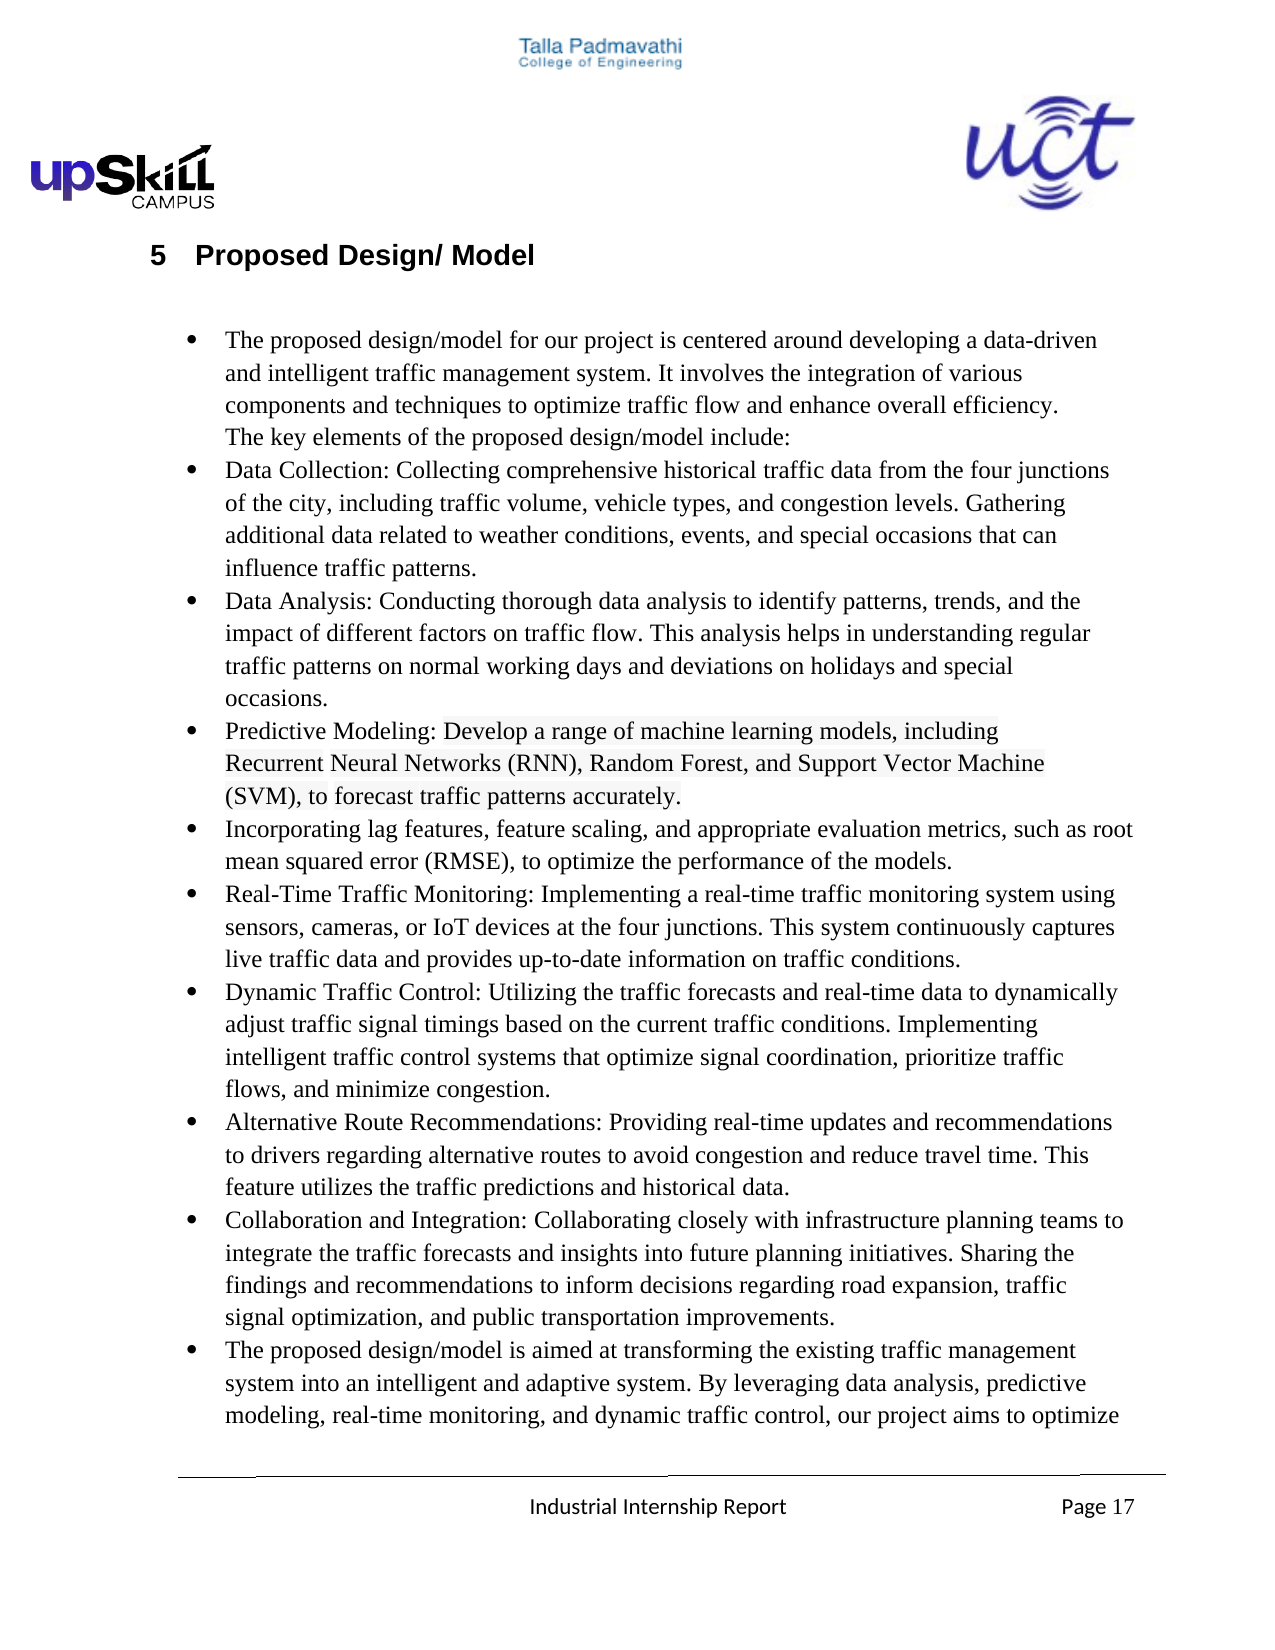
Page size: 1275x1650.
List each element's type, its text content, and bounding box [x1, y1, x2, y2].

picture [483, 28, 719, 117]
picture [31, 144, 215, 209]
list Collaboration and Integration: Collaborating closely with infrastructure planning teams to integrate the traffic forecasts and insights into future planning initiatives. Sharing the findings and recommendations to inform decisions regarding road expansion, traffic signal optimization, and public transportation improvements. [187, 1205, 1132, 1331]
subtitle Proposed Design/ Model [150, 238, 1269, 272]
list Predictive Modeling: Develop a range of machine learning models, including Recurrent Neural Networks (RNN), Random Forest, and Support Vector Machine (SVM), to forecast traffic patterns accurately. [187, 716, 1103, 810]
list Alternative Route Recommendations: Providing real-time updates and recommendations to drivers regarding alternative routes to avoid congestion and reduce travel time. This feature utilizes the traffic predictions and historical data. [187, 1107, 1113, 1201]
picture [966, 95, 1136, 212]
list Dynamic Traffic Control: Utilizing the traffic forecasts and real-time data to dynamically adjust traffic signal timings based on the current traffic conditions. Implementing intelligent traffic control systems that optimize signal coordination, prioritize traffic flows, and minimize congestion. [187, 977, 1131, 1103]
list Data Collection: Collecting comprehensive historical traffic data from the four junctions of the city, including traffic volume, vehicle types, and congestion levels. Gathering additional data related to weather conditions, events, and special occasions that can influence traffic patterns. [187, 456, 1109, 582]
list Data Analysis: Conducting thorough data analysis to identify patterns, trends, and the impact of different factors on traffic flow. This analysis helps in understanding regular traffic patterns on normal working days and deviations on holidays and special occasions. [187, 586, 1123, 712]
list The proposed design/model is aimed at transforming the existing traffic management system into an intelligent and adaptive system. By leveraging data analysis, predictive modeling, real-time monitoring, and dynamic traffic control, our project aims to optimize [187, 1336, 1120, 1429]
list Real-Time Traffic Monitoring: Implementing a real-time traffic monitoring system using sensors, cameras, or IoT devices at the four junctions. This system continuously captures live traffic data and provides up-to-date information on traffic conditions. [187, 879, 1116, 973]
list Incorporating lag features, feature scaling, and appropriate evaluation metrics, such as root mean squared error (RMSE), to optimize the performance of the models. [187, 814, 1133, 875]
list The proposed design/model for our project is centered around developing a data-driven and intelligent traffic management system. It involves the integration of various components and techniques to optimize traffic flow and enhance overall efficiency. The key elements of the proposed design/model include: [187, 325, 1104, 451]
